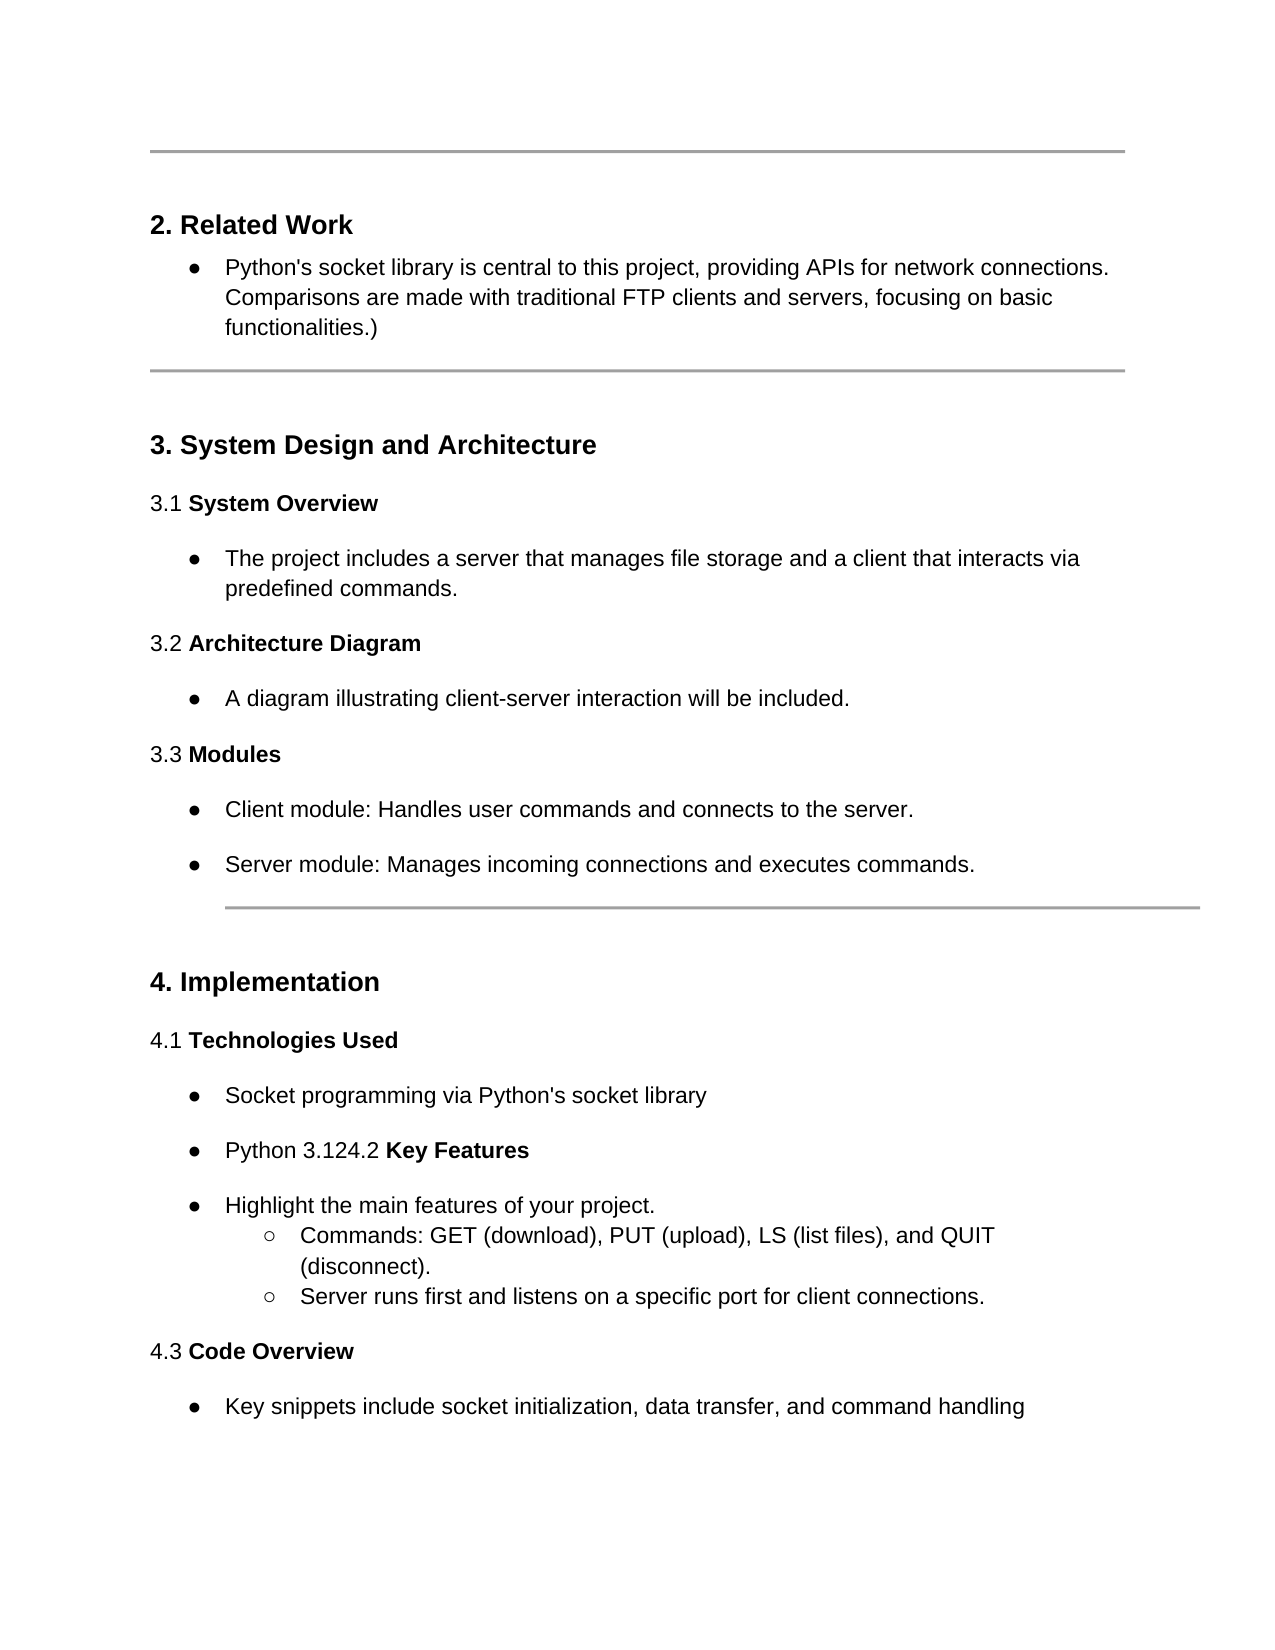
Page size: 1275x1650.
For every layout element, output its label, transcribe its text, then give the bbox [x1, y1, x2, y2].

subtitle 4. Implementation [150, 966, 1125, 997]
text 3.2 Architecture Diagram [150, 630, 1125, 657]
list Python 3.124.2 Key Features [187, 1137, 1125, 1163]
list Highlight the main features of your project. [187, 1192, 1125, 1218]
list Key snippets include socket initialization, data transfer, and command handling [187, 1393, 1125, 1419]
text 4.1 Technologies Used [150, 1027, 1125, 1053]
list Python's socket library is central to this project, providing APIs for network connections. Comparisons are made with traditional FTP clients and servers, focusing on basic functionalities.) [187, 254, 1125, 340]
text 3.1 System Overview [150, 489, 1125, 516]
list Server module: Manages incoming connections and executes commands. [187, 851, 1125, 877]
list The project includes a server that manages file storage and a client that interacts via predefined commands. [187, 545, 1125, 601]
list A diagram illustrating client-server interaction will be included. [187, 685, 1125, 712]
list Socket programming via Python's socket library [187, 1082, 1125, 1108]
list Server runs first and listens on a specific port for client connections. [262, 1283, 1125, 1309]
text 4.3 Code Overview [150, 1338, 1125, 1364]
list Commands: GET (download), PUT (upload), LS (list files), and QUIT (disconnect). [262, 1222, 1125, 1279]
subtitle 2. Related Work [150, 209, 1125, 241]
text 3.3 Modules [150, 741, 1125, 767]
list Client module: Handles user commands and connects to the server. [187, 796, 1125, 822]
subtitle 3. System Design and Architecture [150, 429, 1125, 460]
